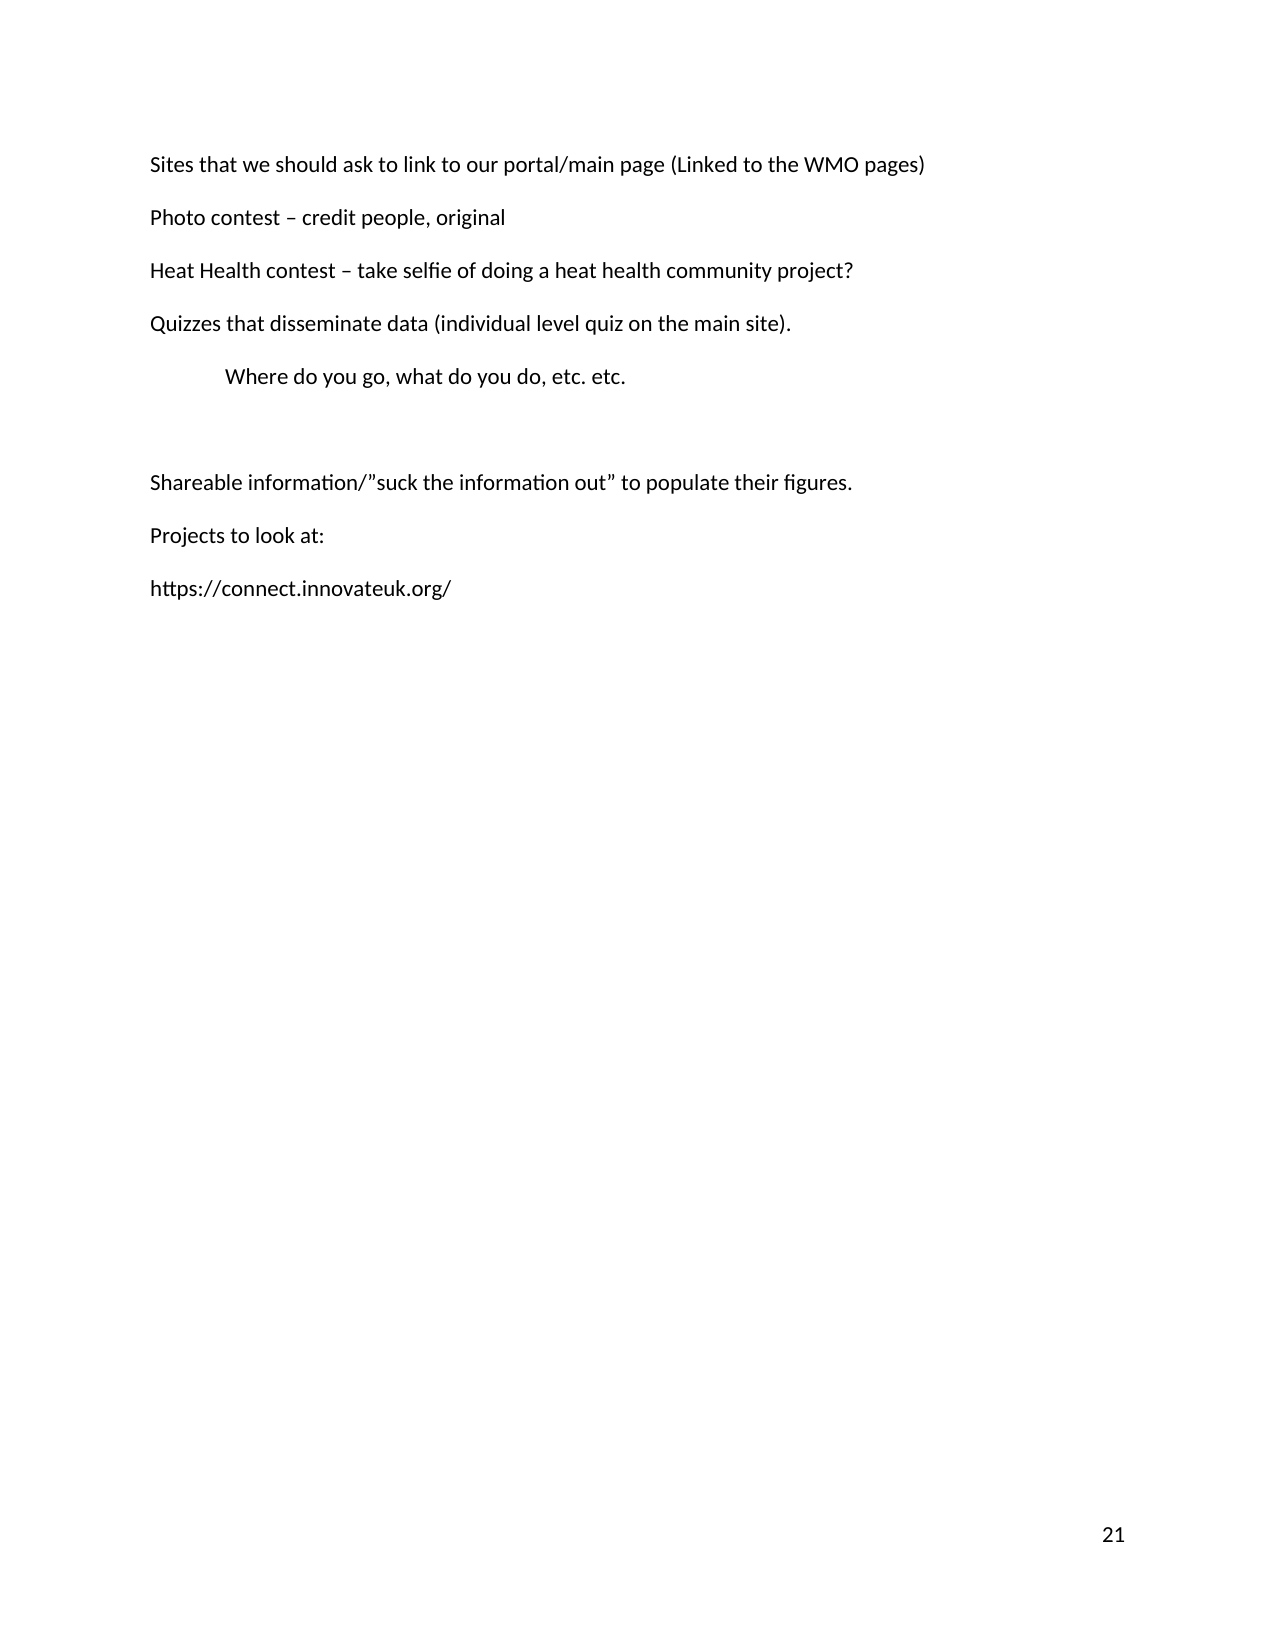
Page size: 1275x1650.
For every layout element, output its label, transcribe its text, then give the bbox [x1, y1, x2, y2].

text Shareable information/”suck the information out” to populate their figures. [150, 468, 1125, 496]
text Sites that we should ask to link to our portal/main page (Linked to the WMO pages) [150, 150, 1125, 178]
text Projects to look at: [150, 521, 1125, 549]
text Heat Health contest – take selfie of doing a heat health community project? [150, 256, 1125, 284]
text Where do you go, what do you do, etc. etc. [150, 362, 1125, 390]
text Photo contest – credit people, original [150, 203, 1125, 231]
text Quizzes that disseminate data (individual level quiz on the main site). [150, 309, 1125, 337]
text https://connect.innovateuk.org/ [150, 574, 1125, 602]
